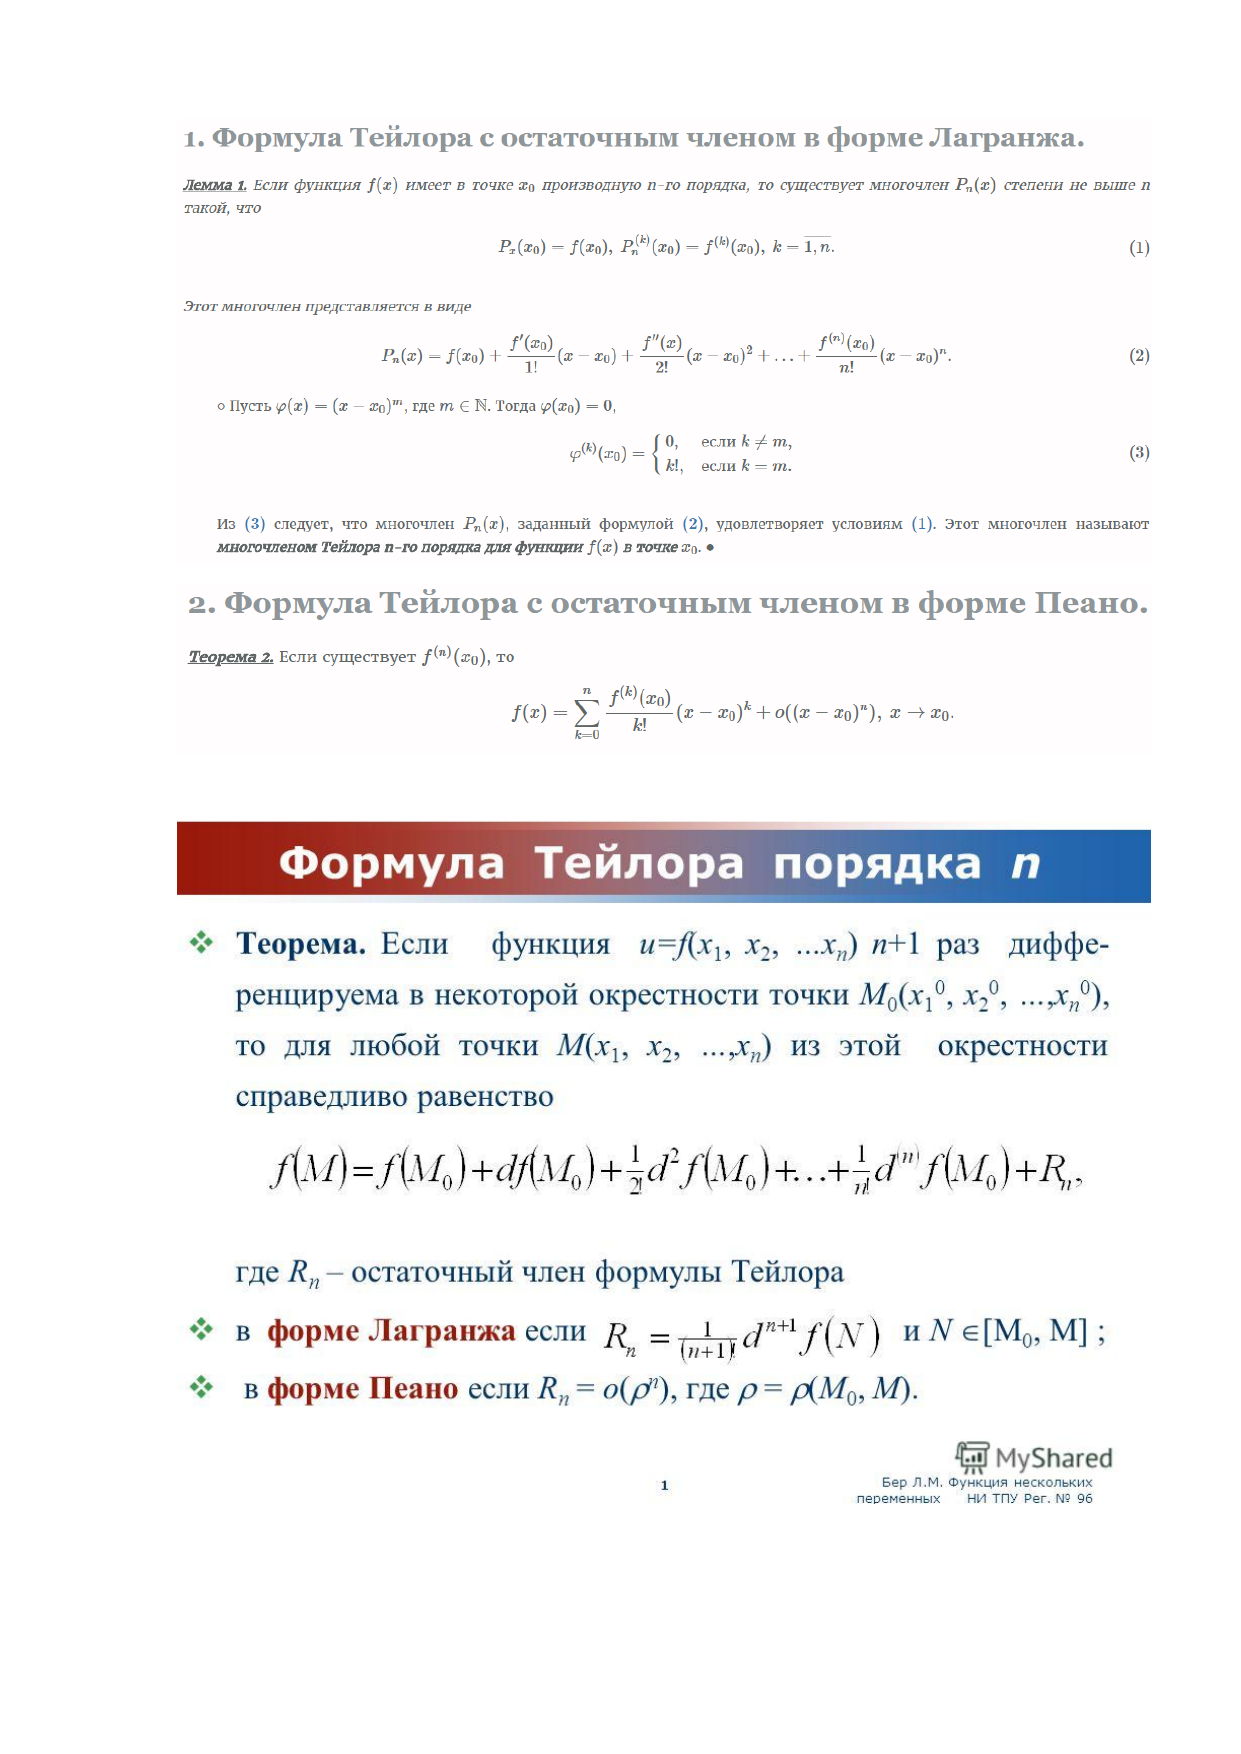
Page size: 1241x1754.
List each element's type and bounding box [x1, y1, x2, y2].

picture [177, 583, 1152, 755]
picture [177, 773, 1151, 1504]
picture [177, 118, 1152, 565]
